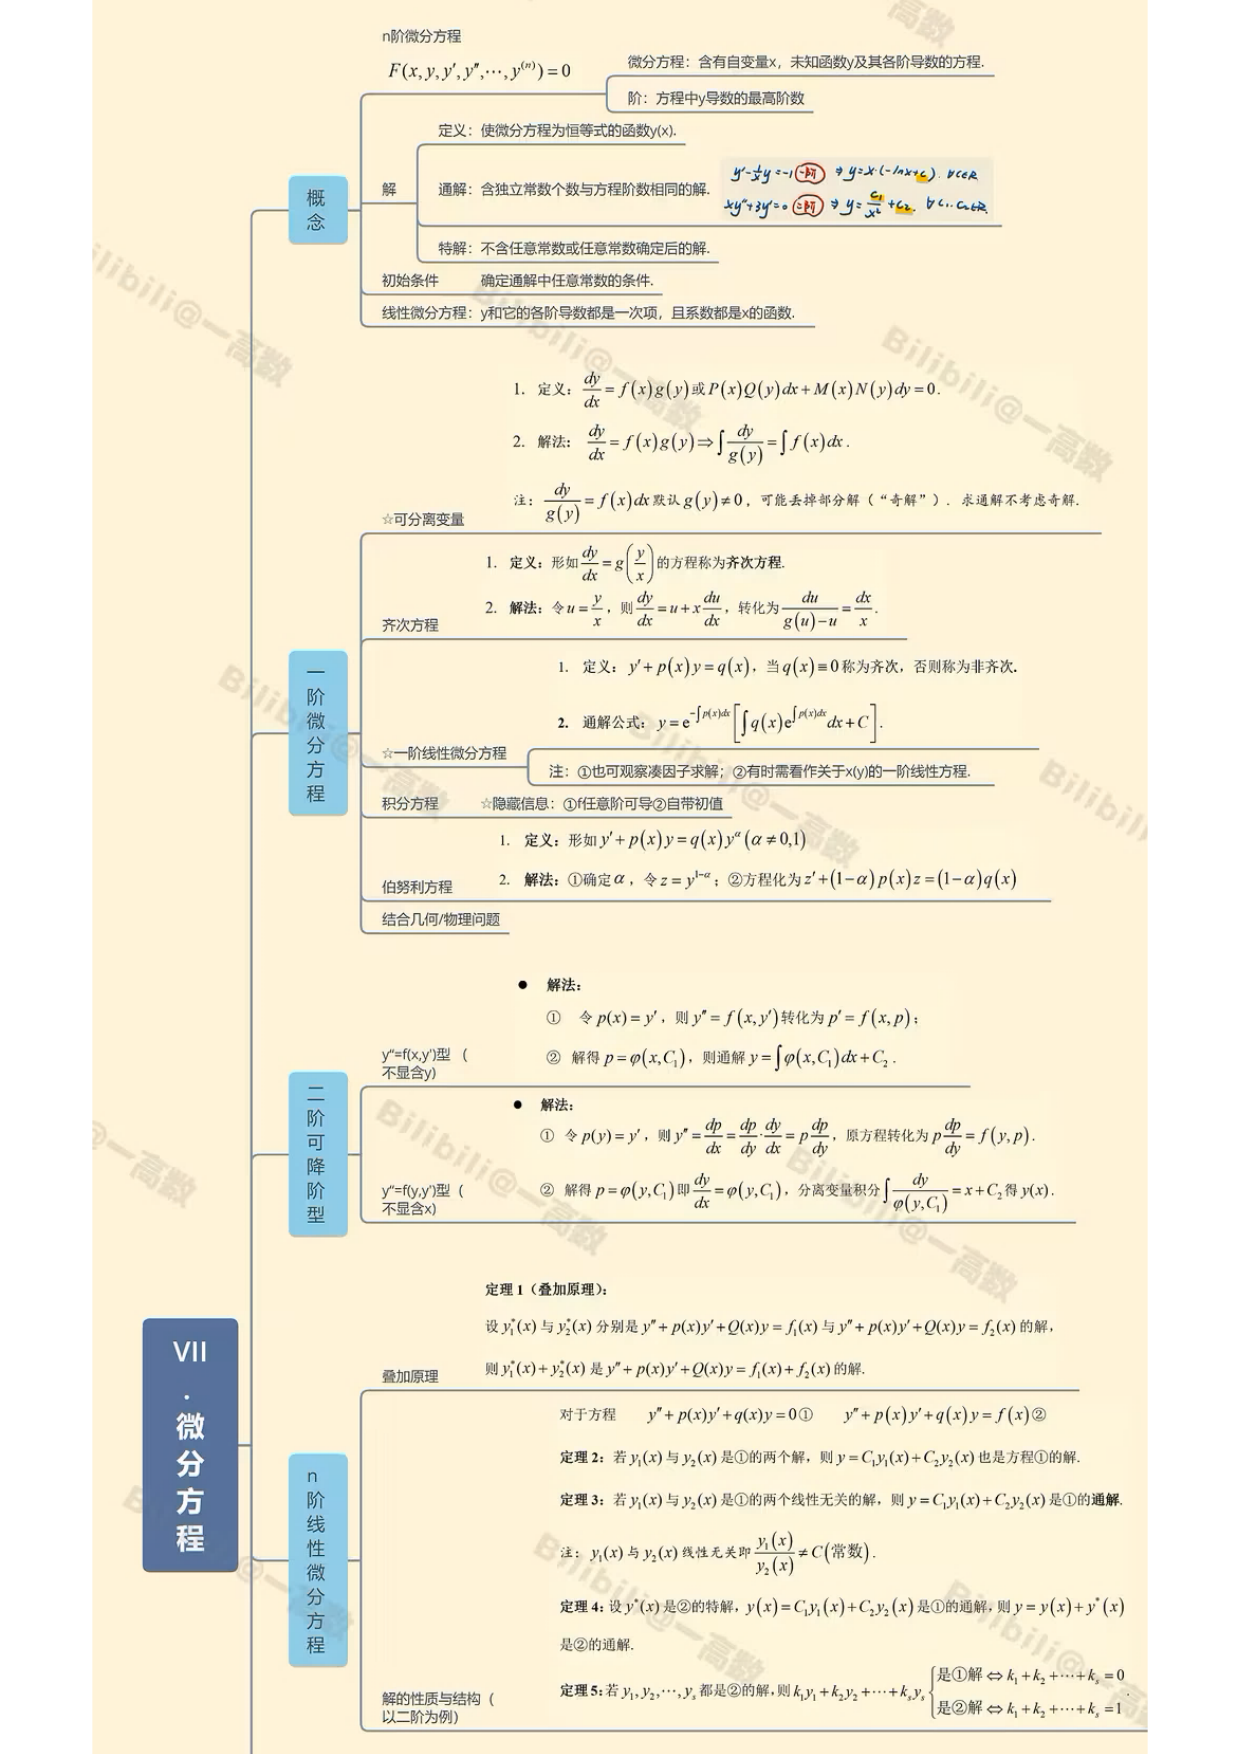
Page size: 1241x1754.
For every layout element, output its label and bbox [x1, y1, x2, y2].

picture [92, 0, 1148, 1754]
